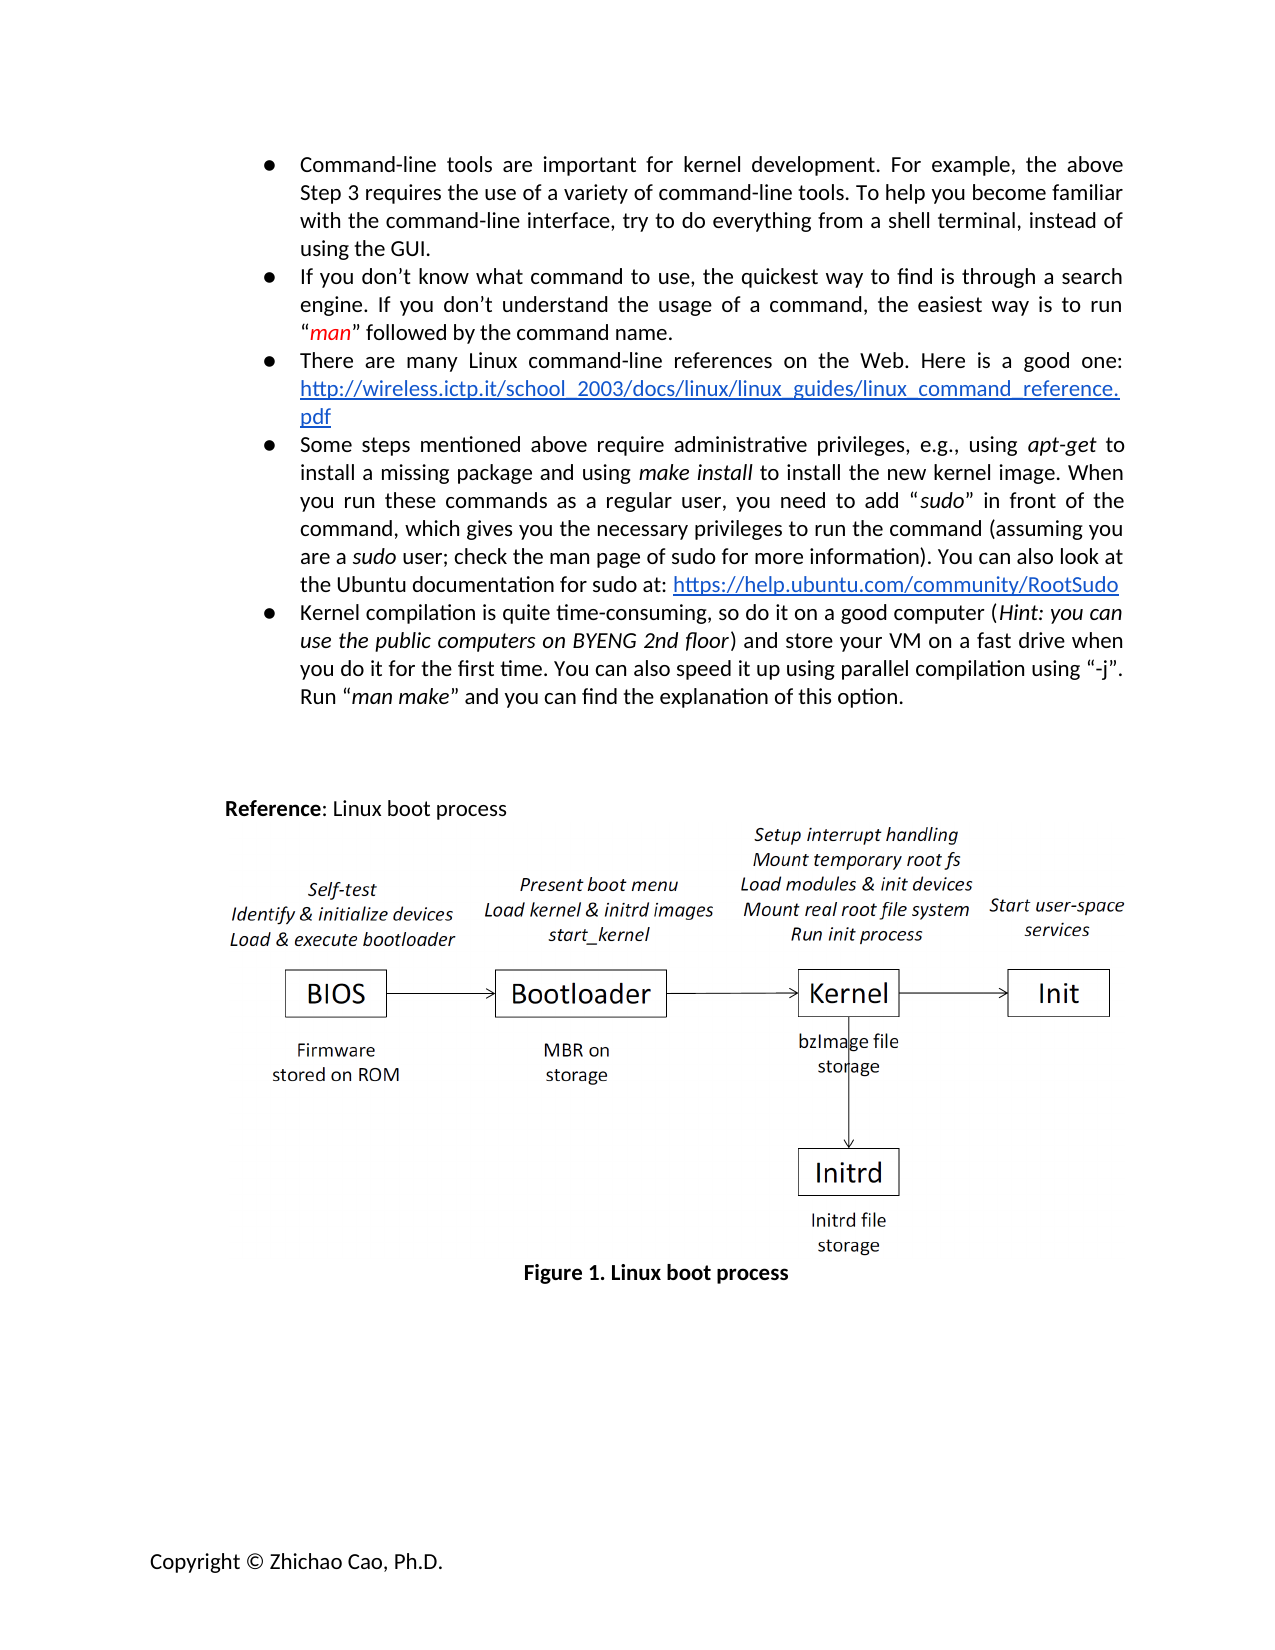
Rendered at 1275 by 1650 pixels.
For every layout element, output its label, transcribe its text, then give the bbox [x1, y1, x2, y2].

list There are many Linux command-line references on the Web. Here is a good one: http://wireless.ictp.it/school_2003/docs/linux/linux_guides/linux_command_reference.pdf [262, 346, 1125, 430]
list Kernel compilation is quite time-consuming, so do it on a good computer (Hint: you can use the public computers on BYENG 2nd floor) and store your VM on a fast drive when you do it for the first time. You can also speed it up using parallel compilation using “-j”. Run “man make” and you can find the explanation of this option. [262, 598, 1125, 710]
text Reference: Linux boot process [225, 794, 1125, 822]
picture [228, 822, 1125, 1259]
list Command-line tools are important for kernel development. For example, the above Step 3 requires the use of a variety of command-line tools. To help you become familiar with the command-line interface, try to do everything from a shell terminal, instead of using the GUI. [262, 150, 1125, 262]
text Figure 1. Linux boot process [187, 1258, 1125, 1286]
list If you don’t know what command to use, the quickest way to find is through a search engine. If you don’t understand the usage of a command, the easiest way is to run “man” followed by the command name. [262, 262, 1125, 346]
list Some steps mentioned above require administrative privileges, e.g., using apt-get to install a missing package and using make install to install the new kernel image. When you run these commands as a regular user, you need to add “sudo” in front of the command, which gives you the necessary privileges to run the command (assuming you are a sudo user; check the man page of sudo for more information). You can also look at the Ubuntu documentation for sudo at: https://help.ubuntu.com/community/RootSudo [262, 430, 1125, 598]
